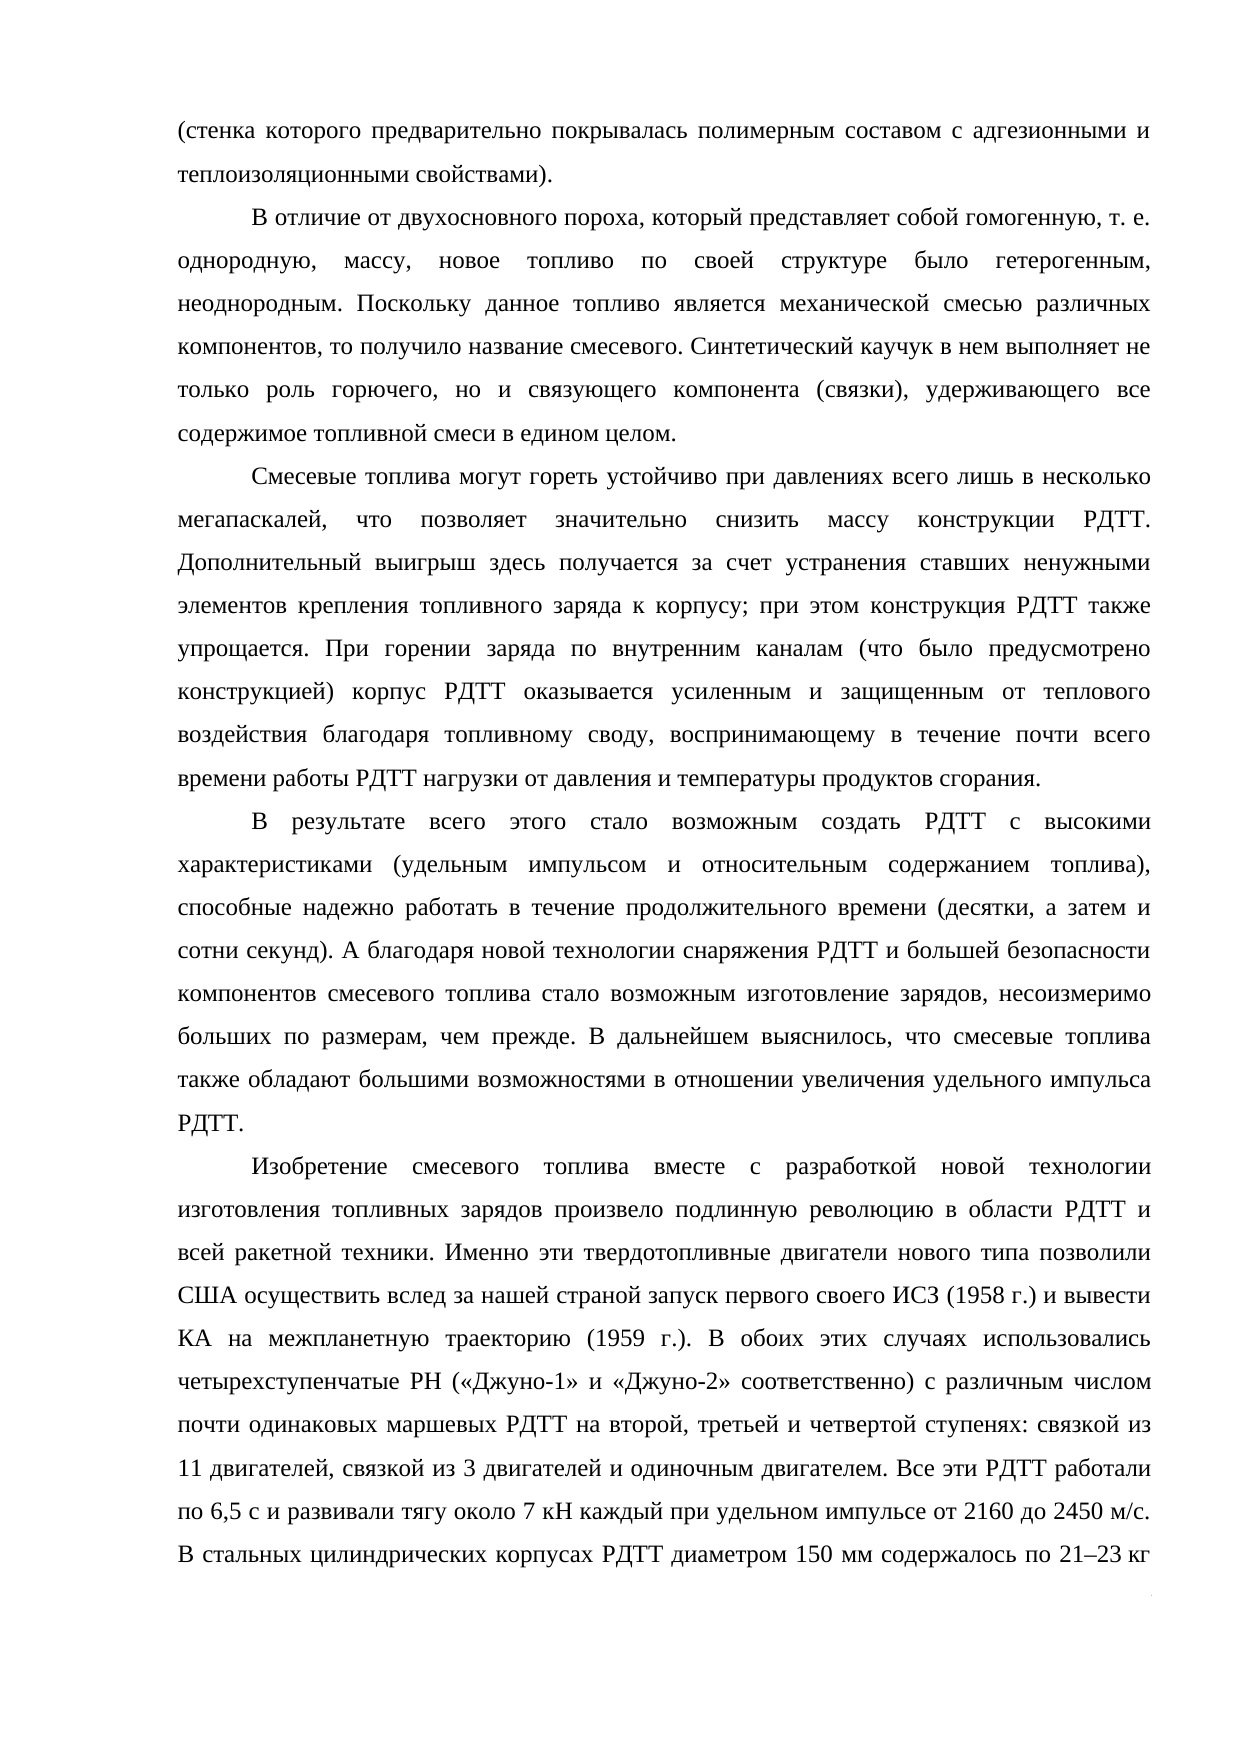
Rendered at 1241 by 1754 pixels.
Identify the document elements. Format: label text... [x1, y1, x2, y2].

text В результате всего этого стало возможным создать РДТТ с высокими характеристиками (удельным импульсом и относительным содержанием топлива), способные надежно работать в течение продолжительного времени (десятки, а затем и сотни секунд). А благодаря новой технологии снаряжения РДТТ и большей безопасности компонентов смесевого топлива стало возможным изготовление зарядов, несоизмеримо бoльших по размерам, чем прежде. В дальнейшем выяснилось, что смесевые топлива также обладают бoльшими возможностями в отношении увеличения удельного импульса РДТТ. [177, 806, 1152, 1136]
text (стенка которого предварительно покрывалась полимерным составом с адгезионными и теплоизоляционными свойствами). [177, 115, 1151, 187]
text В отличие от двухосновного пороха, который представляет собой гомогенную, т. е. однородную, массу, новое топливо по своей структуре было гетерогенным, неоднородным. Поскольку данное топливо является механической смесью различных компонентов, то получило название смесевого. Синтетический каучук в нем выполняет не только роль горючего, но и связующего компонента (связки), удерживающего все содержимое топливной смеси в едином целом. [177, 202, 1152, 446]
text Изобретение смесевого топлива вместе с разработкой новой технологии изготовления топливных зарядов произвело подлинную революцию в области РДТТ и всей ракетной техники. Именно эти твердотопливные двигатели нового типа позволили США осуществить вслед за нашей страной запуск первого своего ИСЗ (1958 г.) и вывести КА на межпланетную траекторию (1959 г.). В обоих этих случаях использовались четырехступенчатые РН («Джуно-1» и «Джуно-2» соответственно) с различным числом почти одинаковых маршевых РДТТ на второй, третьей и четвертой ступенях: связкой из 11 двигателей, связкой из 3 двигателей и одиночным двигателем. Все эти РДТТ работали по 6,5 с и развивали тягу около 7 кН каждый при удельном импульсе от 2160 до 2450 м/с. В стальных цилиндрических корпусах РДТТ диаметром 150 мм содержалось по 21–23 кг [177, 1151, 1152, 1568]
text Смесевые топлива могут гореть устойчиво при давлениях всего лишь в несколько мегапаскалей, что позволяет значительно снизить массу конструкции РДТТ. Дополнительный выигрыш здесь получается за счет устранения ставших ненужными элементов крепления топливного заряда к корпусу; при этом конструкция РДТТ также упрощается. При горении заряда по внутренним каналам (что было предусмотрено конструкцией) корпус РДТТ оказывается усиленным и защищенным от теплового воздействия благодаря топливному своду, воспринимающему в течение почти всего времени работы РДТТ нагрузки от давления и температуры продуктов сгорания. [177, 461, 1152, 791]
